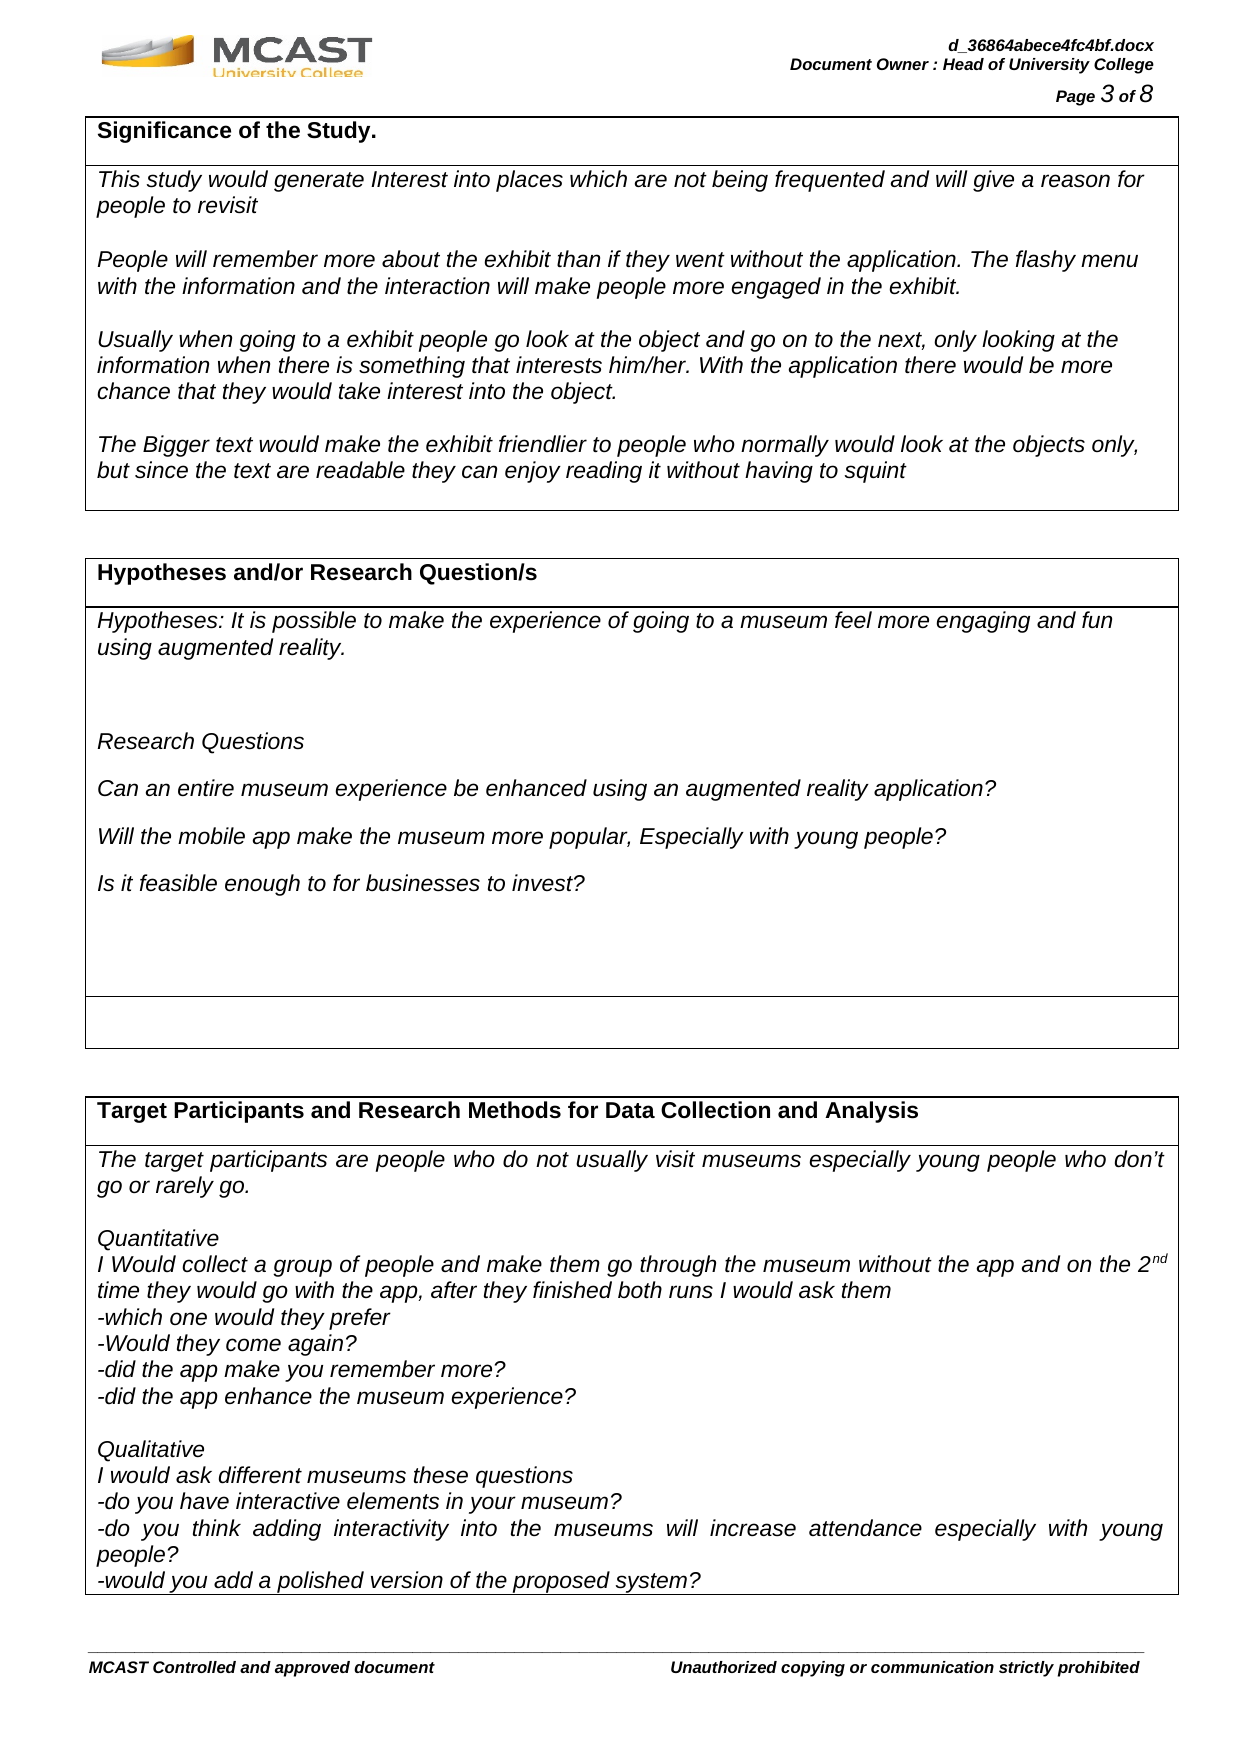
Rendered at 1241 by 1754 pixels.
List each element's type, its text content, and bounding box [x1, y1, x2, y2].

table_cell Hypotheses: It is possible to make the experience of going to a museum feel more engaging and fun using augmented reality. Research Questions Can an entire museum experience be enhanced using an augmented reality application? Will the mobile app make the museum more popular, Especially with young people? Is it feasible enough to for businesses to invest? [86, 608, 1178, 996]
table_header Hypotheses and/or Research Question/s [86, 559, 1178, 606]
table_header Significance of the Study. [86, 118, 1178, 165]
table_cell This study would generate Interest into places which are not being frequented and will give a reason for people to revisit People will remember more about the exhibit than if they went without the application. The flashy menu with the information and the interaction will make people more engaged in the exhibit. Usually when going to a exhibit people go look at the object and go on to the next, only looking at the information when there is something that interests him/her. With the application there would be more chance that they would take interest into the object. The Bigger text would make the exhibit friendlier to people who normally would look at the objects only, but since the text are readable they can enjoy reading it without having to squint [86, 166, 1178, 510]
table_cell [86, 997, 1178, 1048]
table_header Target Participants and Research Methods for Data Collection and Analysis [86, 1098, 1178, 1144]
table_cell The target participants are people who do not usually visit museums especially young people who don’t go or rarely go. Quantitative I Would collect a group of people and make them go through the museum without the app and on the 2nd time they would go with the app, after they finished both runs I would ask them -which one would they prefer -Would they come again? -did the app make you remember more? -did the app enhance the museum experience? Qualitative I would ask different museums these questions -do you have interactive elements in your museum? -do you think adding interactivity into the museums will increase attendance especially with young people? -would you add a polished version of the proposed system? [86, 1146, 1178, 1594]
picture [100, 35, 372, 77]
